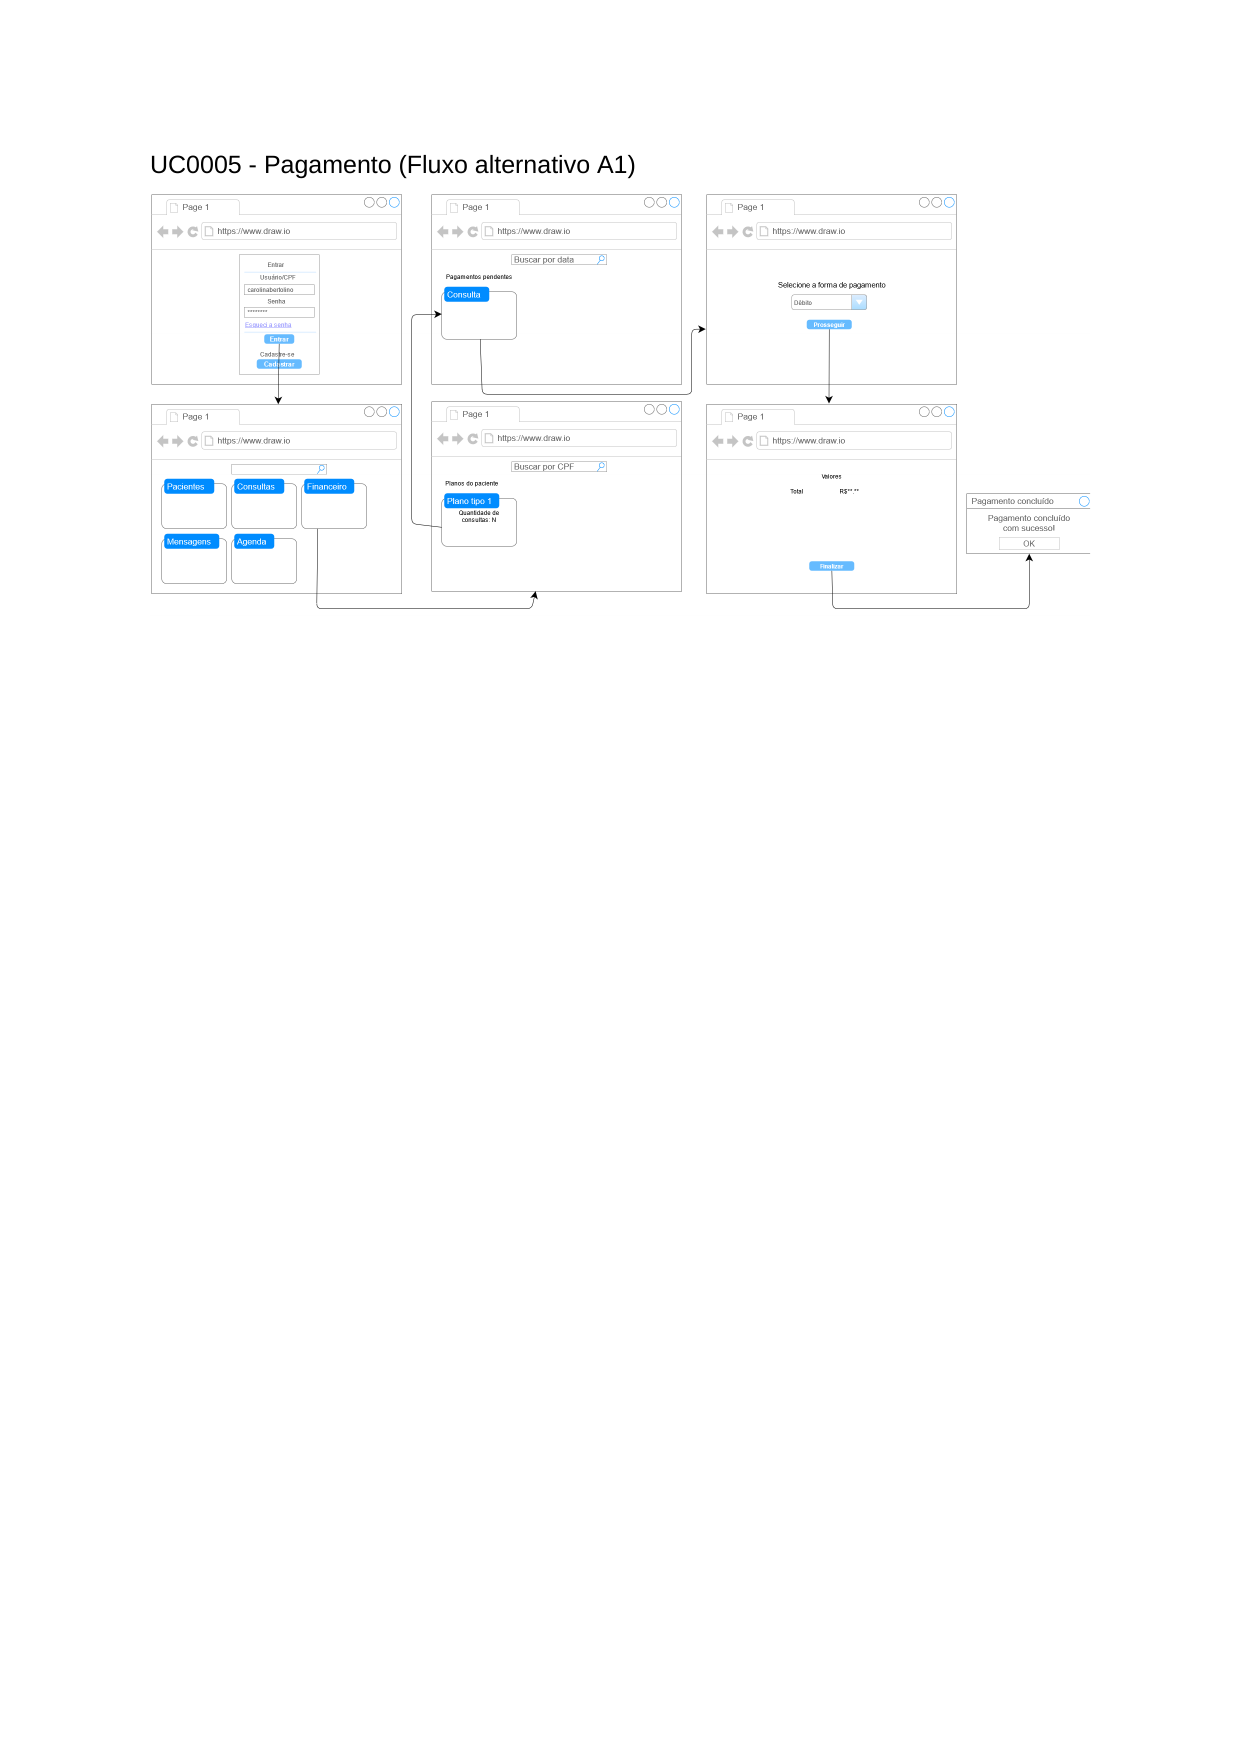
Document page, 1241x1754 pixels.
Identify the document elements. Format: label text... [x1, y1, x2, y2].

text UC0005 - Pagamento (Fluxo alternativo A1) [150, 150, 1090, 179]
picture [150, 193, 1091, 616]
